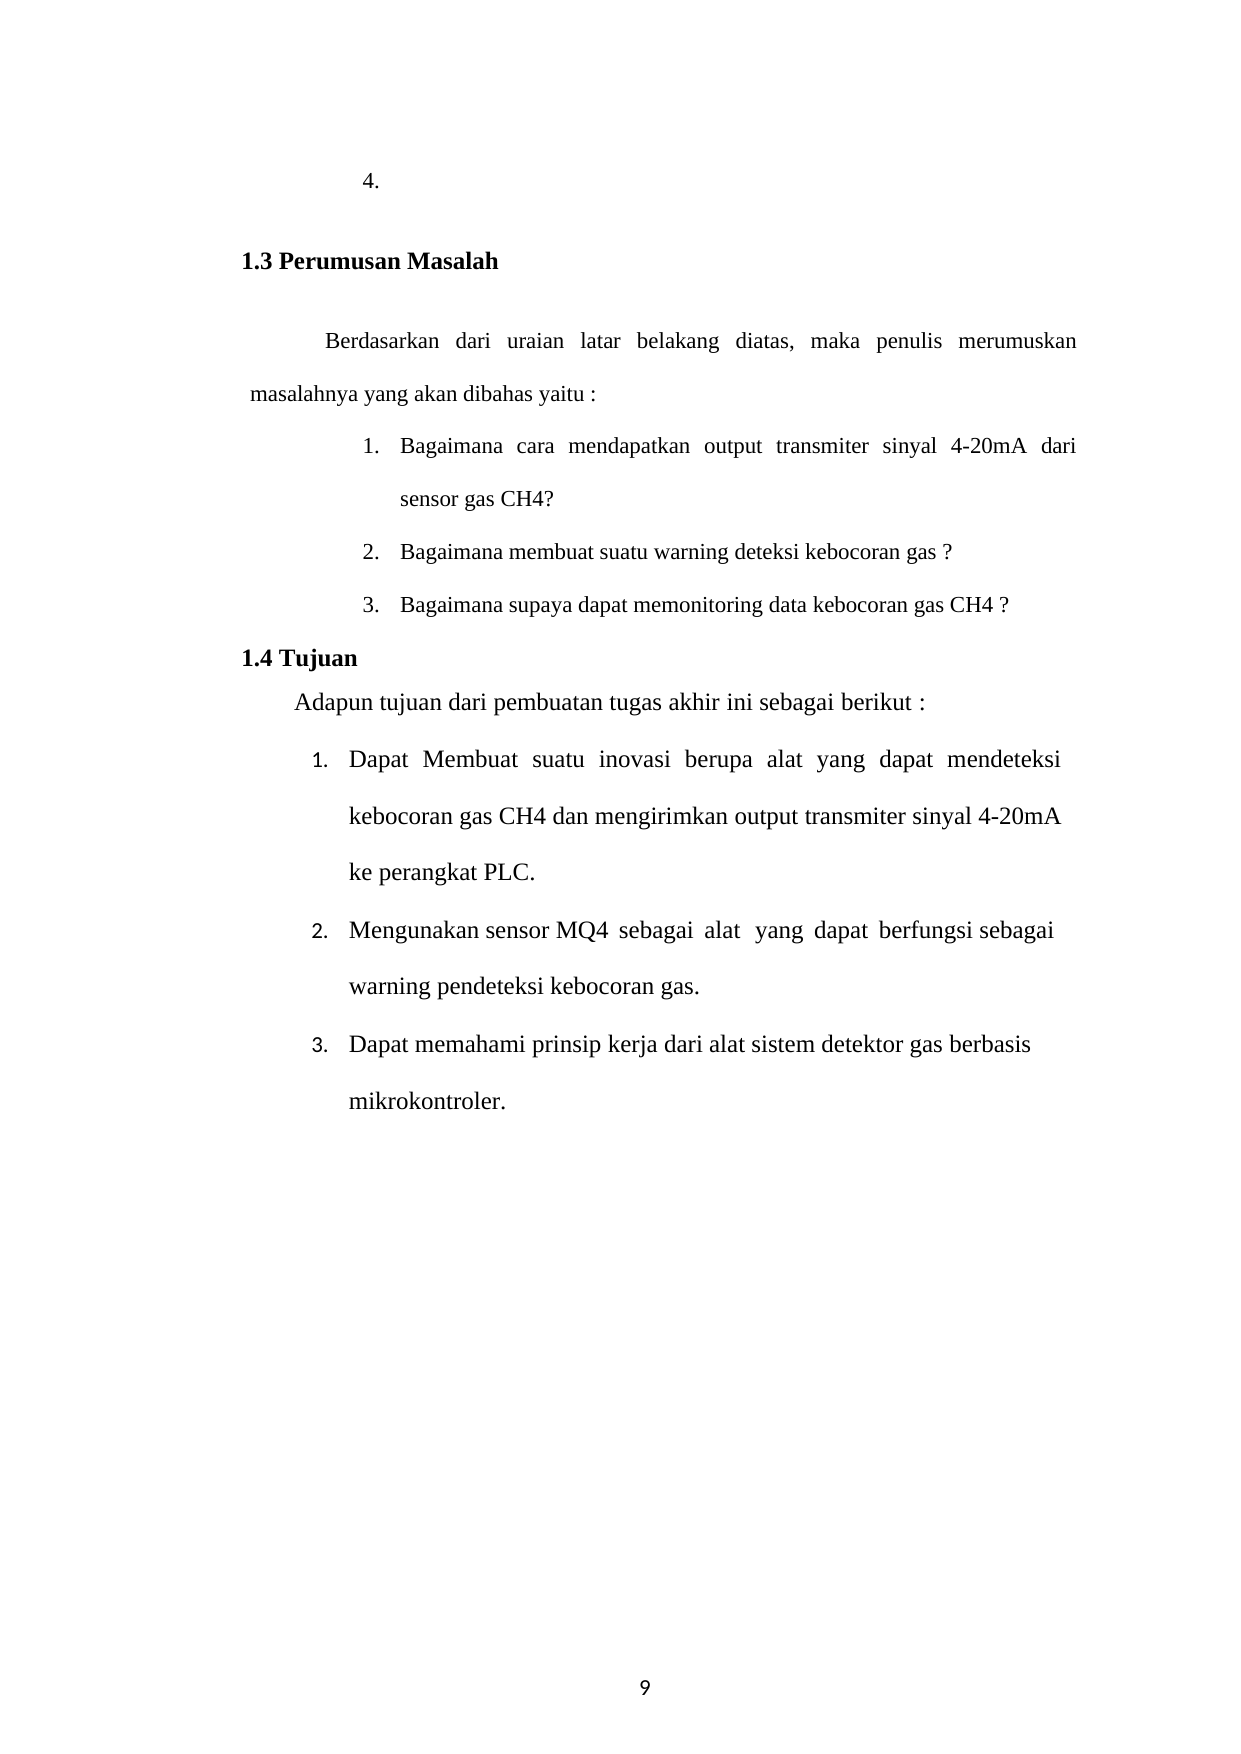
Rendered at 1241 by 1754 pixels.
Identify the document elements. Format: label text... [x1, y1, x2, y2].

subtitle Perumusan Masalah [241, 246, 1078, 274]
list Dapat memahami prinsip kerja dari alat sistem detektor gas berbasis mikrokontroler. [311, 1029, 1059, 1115]
list Dapat Membuat suatu inovasi berupa alat yang dapat mendeteksi kebocoran gas CH4 dan mengirimkan output transmiter sinyal 4-20mA ke perangkat PLC. [311, 744, 1062, 886]
text Adapun tujuan dari pembuatan tugas akhir ini sebagai berikut : [175, 687, 1045, 716]
list Bagaimana membuat suatu warning deteksi kebocoran gas ? [362, 538, 1078, 564]
list Bagaimana supaya dapat memonitoring data kebocoran gas CH4 ? [362, 591, 1078, 617]
list Bagaimana cara mendapatkan output transmiter sinyal 4-20mA dari sensor gas CH4? [362, 433, 1078, 512]
text Berdasarkan dari uraian latar belakang diatas, maka penulis merumuskan masalahnya yang akan dibahas yaitu : [250, 327, 1078, 406]
subtitle Tujuan [241, 643, 1078, 672]
list Mengunakan sensor MQ4 sebagai alat yang dapat berfungsi sebagai warning pendeteksi kebocoran gas. [311, 915, 1062, 1000]
